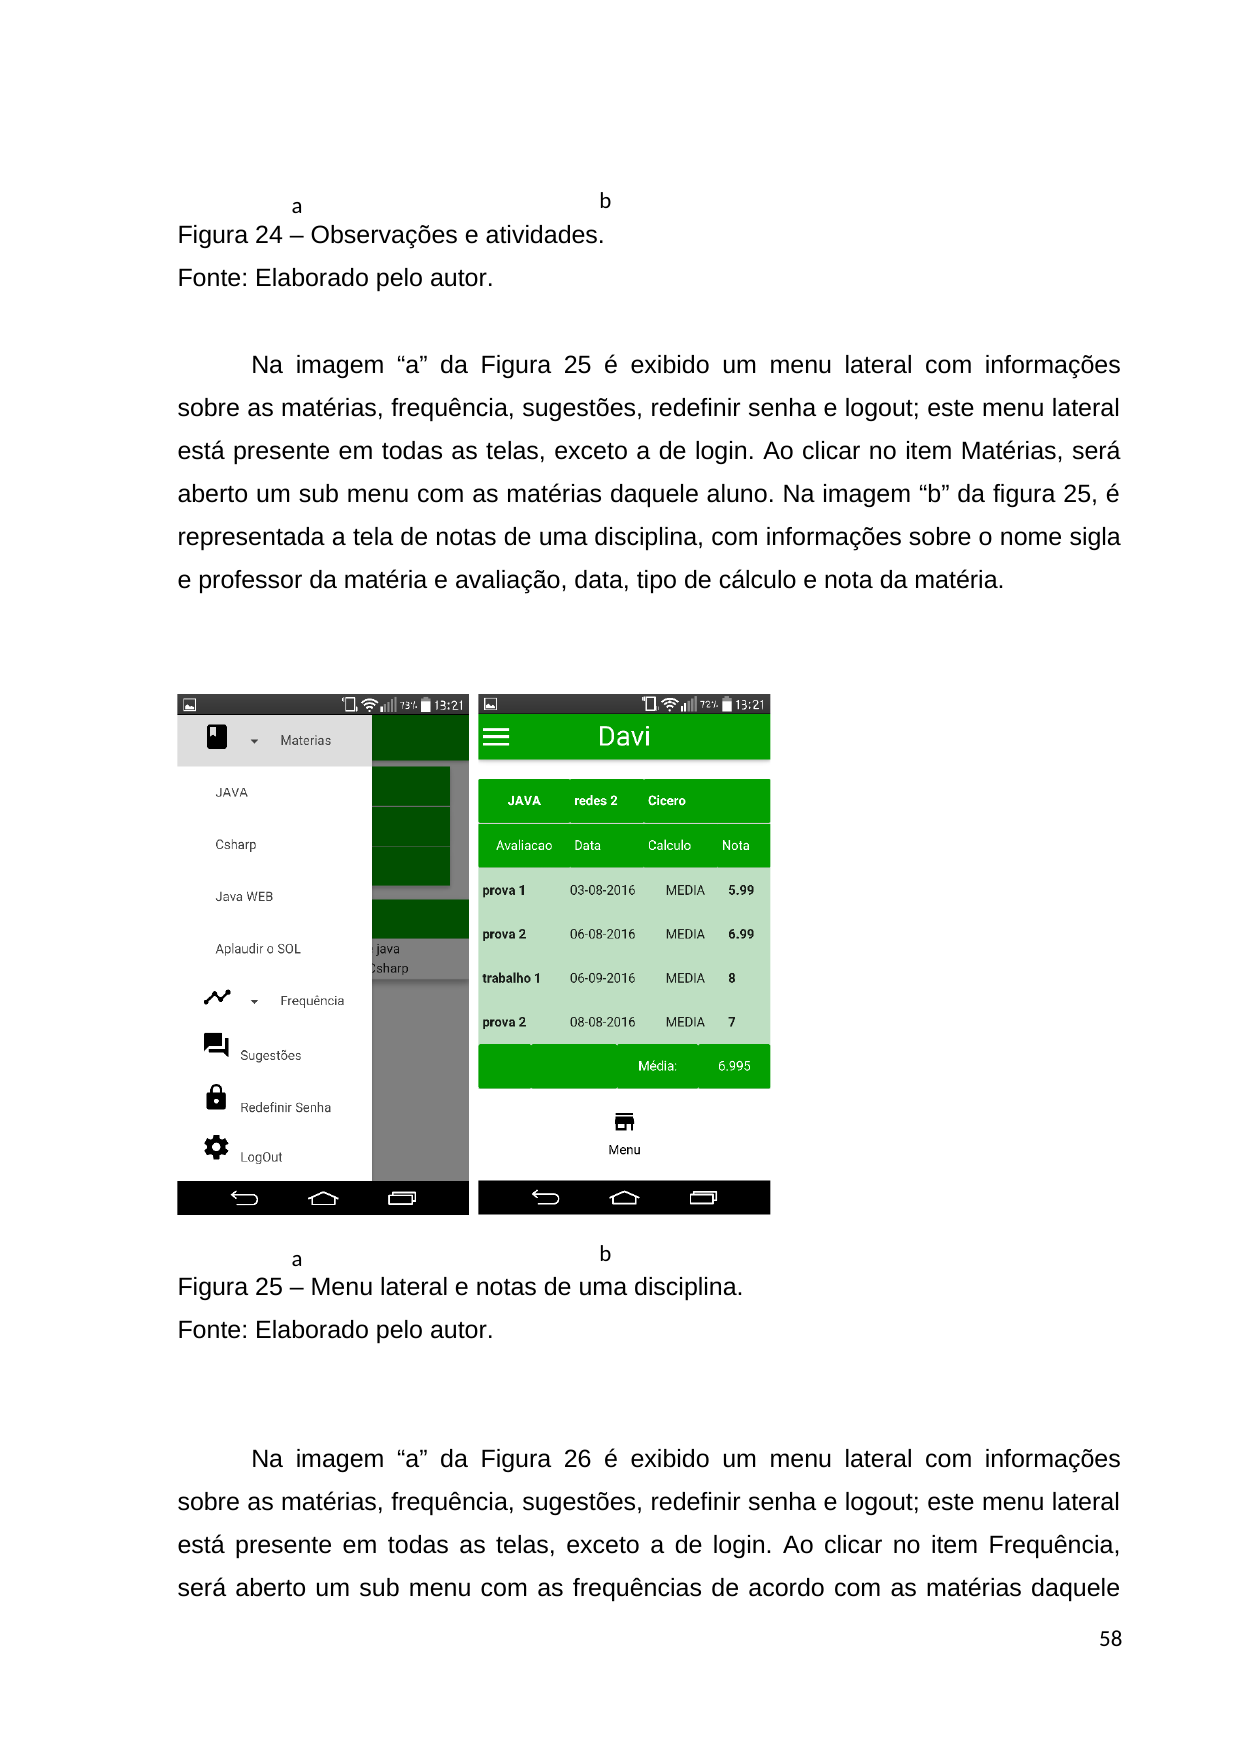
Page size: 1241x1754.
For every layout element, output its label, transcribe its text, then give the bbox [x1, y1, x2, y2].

picture [177, 694, 771, 1215]
text Figura 25 – Menu lateral e notas de uma disciplina. [177, 1272, 1122, 1300]
text Fonte: Elaborado pelo autor. [177, 263, 1122, 292]
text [177, 1444, 1122, 1602]
text Figura 24 – Observações e atividades. [177, 220, 1122, 249]
text Fonte: Elaborado pelo autor. [177, 1315, 1122, 1343]
text Na imagem “a” da Figura 25 é exibido um menu lateral com informações sobre as matérias, frequência, sugestões, redefinir senha e logout; este menu lateral está presente em todas as telas, exceto a de login. Ao clicar no item Matérias, será aberto um sub menu com as matérias daquele aluno. Na imagem “b” da figura 25, é representada a tela de notas de uma disciplina, com informações sobre o nome sigla e professor da matéria e avaliação, data, tipo de cálculo e nota da matéria. [177, 350, 1122, 594]
